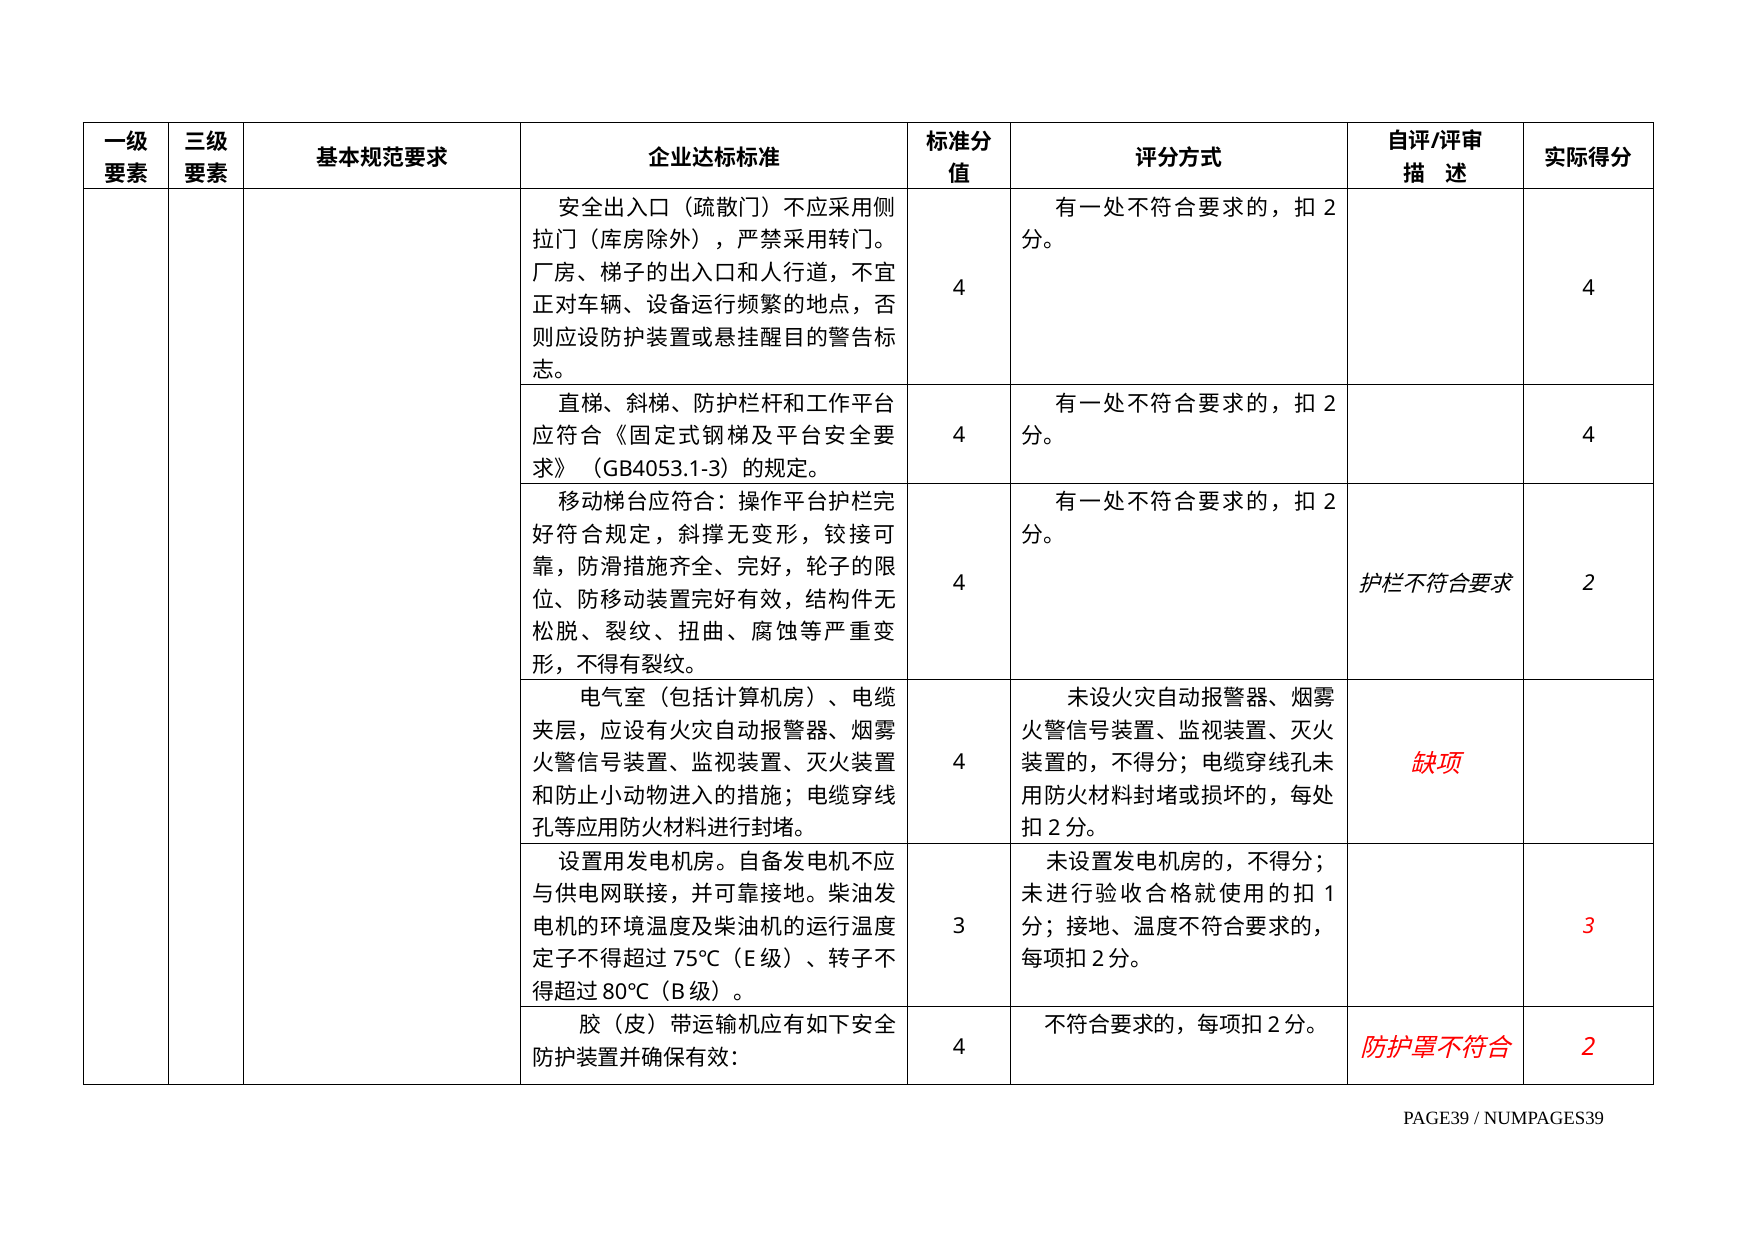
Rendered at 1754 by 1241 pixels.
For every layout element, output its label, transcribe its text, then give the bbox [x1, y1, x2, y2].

table_cell 有一处不符合要求的，扣2分。 [1011, 484, 1347, 679]
table_header 企业达标标准 [521, 123, 907, 188]
table_cell 直梯、斜梯、防护栏杆和工作平台应符合《固定式钢梯及平台安全要求》 （GB4053.1-3）的规定。 [521, 385, 907, 483]
table_cell 安全出入口（疏散门）不应采用侧拉门（库房除外），严禁采用转门。厂房、梯子的出入口和人行道，不宜正对车辆、设备运行频繁的地点，否则应设防护装置或悬挂醒目的警告标志。 [521, 189, 907, 384]
table_cell 4 [908, 1007, 1010, 1084]
table_cell [1348, 385, 1523, 483]
table_cell 移动梯台应符合：操作平台护栏完好符合规定，斜撑无变形，铰接可靠，防滑措施齐全、完好，轮子的限位、防移动装置完好有效，结构件无松脱、裂纹、扭曲、腐蚀等严重变形，不得有裂纹。 [521, 484, 907, 679]
table_header 实际得分 [1524, 123, 1653, 188]
table_header 一级要素 [84, 123, 168, 188]
table_cell 未设置发电机房的，不得分；未进行验收合格就使用的扣1分；接地、温度不符合要求的，每项扣2分。 [1011, 844, 1347, 1006]
table_cell 2 [1524, 484, 1653, 679]
table_cell 4 [908, 385, 1010, 483]
table_cell 护栏不符合要求 [1348, 484, 1523, 679]
table_header 自评/评审 描 述 [1348, 123, 1523, 188]
table_cell 电气室（包括计算机房）、电缆夹层，应设有火灾自动报警器、烟雾火警信号装置、监视装置、灭火装置和防止小动物进入的措施；电缆穿线孔等应用防火材料进行封堵。 [521, 680, 907, 842]
table_cell [1524, 680, 1653, 842]
table_header 三级 要素 [169, 123, 243, 188]
table_cell 4 [1524, 385, 1653, 483]
table_cell 3 [908, 844, 1010, 1006]
table_cell 不符合要求的，每项扣2分。 [1011, 1007, 1347, 1084]
table_cell 4 [908, 680, 1010, 842]
table_cell [1348, 844, 1523, 1006]
table_cell 2 [1524, 1007, 1653, 1084]
table_header 基本规范要求 [244, 123, 520, 188]
table_cell 设置用发电机房。自备发电机不应与供电网联接，并可靠接地。柴油发电机的环境温度及柴油机的运行温度定子不得超过75℃（E级）、转子不得超过80℃（B级）。 [521, 844, 907, 1006]
table_header 标准分值 [908, 123, 1010, 188]
table_cell 3 [1524, 844, 1653, 1006]
table_cell 4 [908, 189, 1010, 384]
table_cell 有一处不符合要求的，扣2分。 [1011, 189, 1347, 384]
table_cell [1348, 189, 1523, 384]
table_header 评分方式 [1011, 123, 1347, 188]
table_cell 4 [908, 484, 1010, 679]
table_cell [521, 1007, 907, 1084]
table_cell 4 [1524, 189, 1653, 384]
table_cell 未设火灾自动报警器、烟雾火警信号装置、监视装置、灭火装置的，不得分；电缆穿线孔未用防火材料封堵或损坏的，每处扣2分。 [1011, 680, 1347, 842]
table_cell 有一处不符合要求的，扣2分。 [1011, 385, 1347, 483]
table_cell 防护罩不符合要求 [1348, 1007, 1523, 1084]
table_cell 缺项 [1348, 680, 1523, 842]
